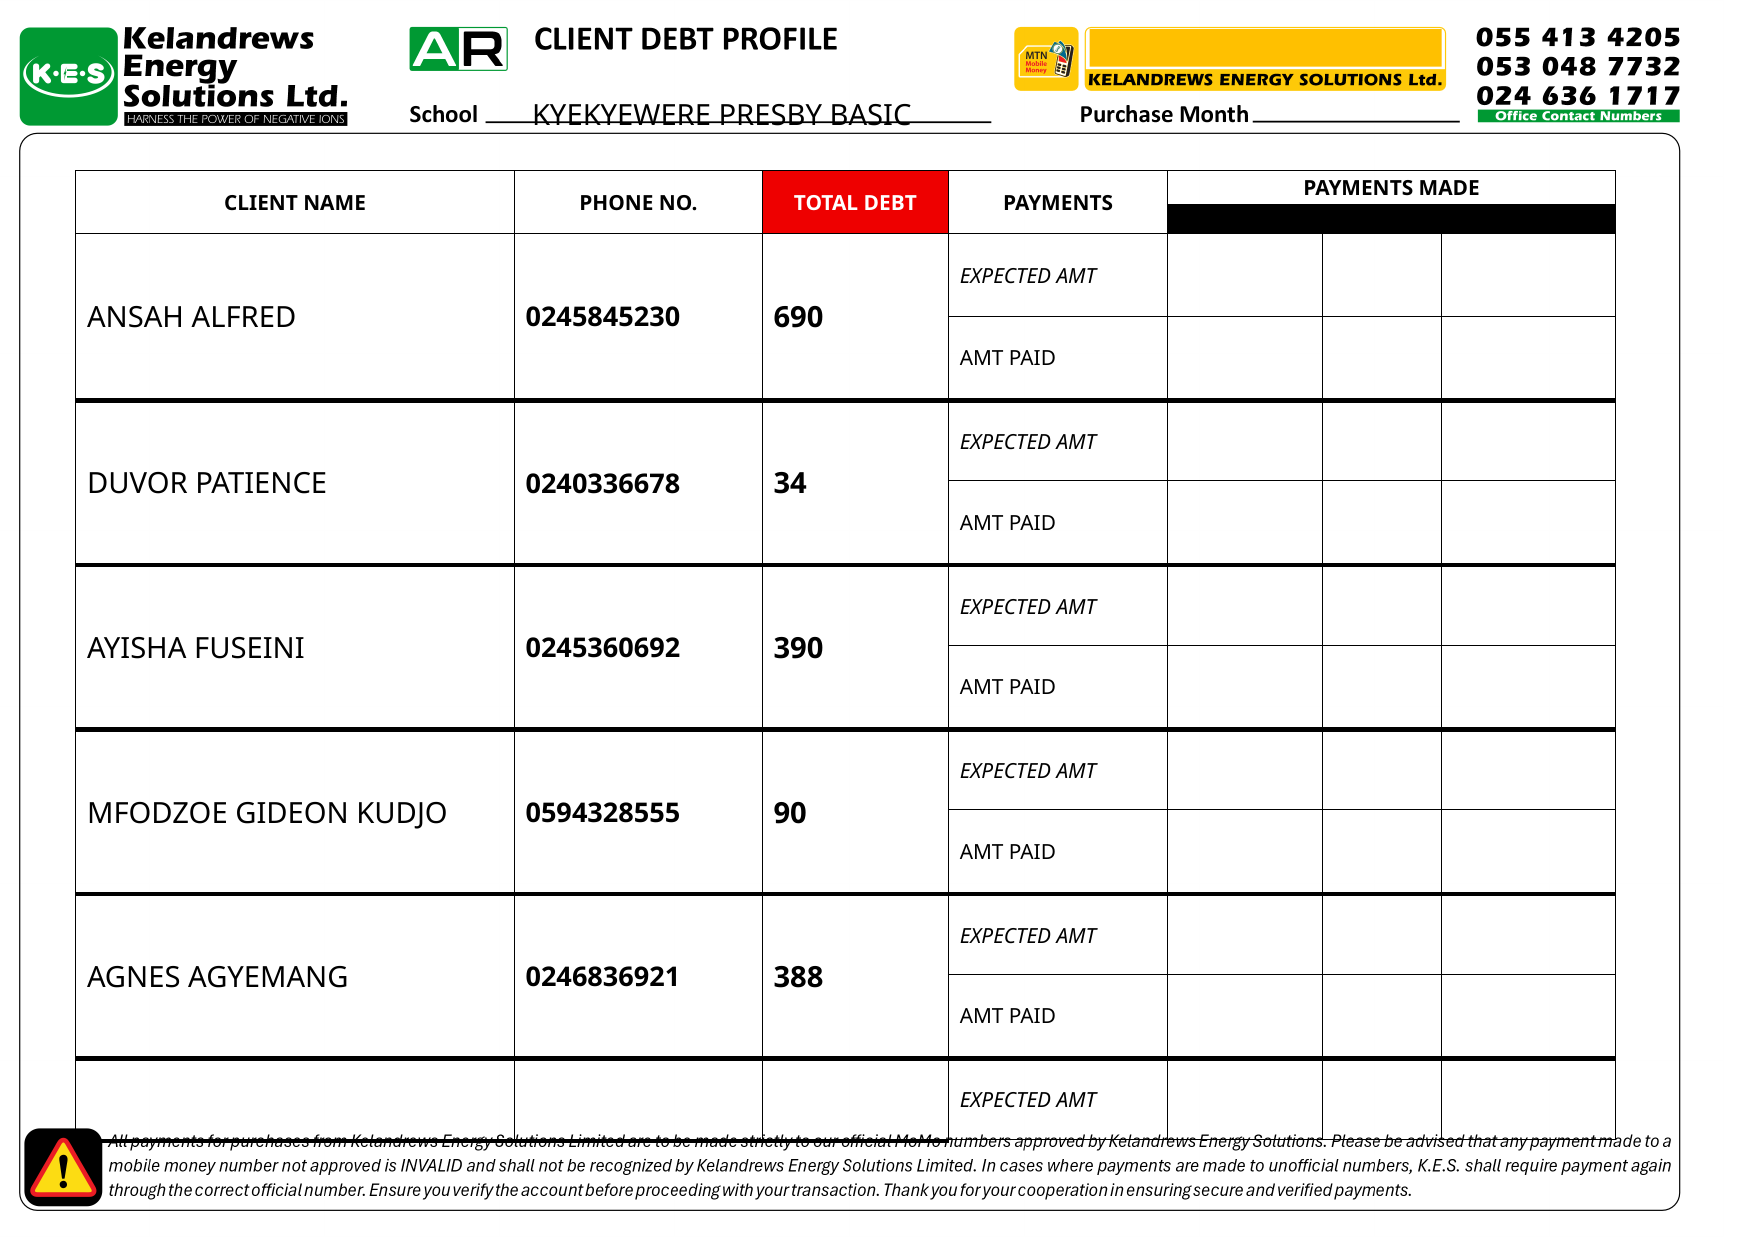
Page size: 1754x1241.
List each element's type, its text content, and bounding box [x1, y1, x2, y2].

table_cell [763, 1061, 948, 1138]
table_cell 390 [763, 567, 948, 727]
table_cell [1323, 403, 1441, 480]
table_cell [1323, 975, 1441, 1056]
table_header TOTAL DEBT [763, 171, 948, 233]
table_cell [1323, 567, 1441, 645]
table_cell AYISHA FUSEINI [76, 567, 514, 727]
table_cell AMT PAID [949, 481, 1167, 562]
table_cell [1168, 205, 1615, 233]
table_cell [1442, 234, 1615, 316]
table_cell AMT PAID [949, 975, 1167, 1056]
table_cell DUVOR PATIENCE [76, 403, 514, 562]
table_cell [1442, 646, 1615, 727]
picture [0, 0, 1724, 1237]
table_cell 388 [763, 896, 948, 1056]
table_cell [1168, 317, 1322, 398]
table_cell [1168, 234, 1322, 316]
table_cell [515, 1061, 762, 1138]
table_cell [1168, 732, 1322, 809]
table_cell 34 [763, 403, 948, 562]
table_cell MFODZOE GIDEON KUDJO [76, 732, 514, 892]
table_cell [1323, 646, 1441, 727]
table_cell [1442, 810, 1615, 892]
table_cell [1323, 1061, 1441, 1138]
table_cell [1323, 810, 1441, 892]
table_cell 0246836921 [515, 896, 762, 1056]
table_cell [1323, 234, 1441, 316]
table_cell [76, 1061, 514, 1138]
table_cell [1168, 1061, 1322, 1138]
table_cell [1442, 317, 1615, 398]
table_cell 90 [763, 732, 948, 892]
table_cell 690 [763, 234, 948, 398]
table_header PAYMENTS MADE [1168, 171, 1615, 204]
table_cell [1323, 317, 1441, 398]
table_cell 0594328555 [515, 732, 762, 892]
table_cell ANSAH ALFRED [76, 234, 514, 398]
table_cell [1168, 896, 1322, 974]
table_cell AMT PAID [949, 317, 1167, 398]
table_cell AMT PAID [949, 646, 1167, 727]
table_cell [1168, 481, 1322, 562]
table_cell [1168, 810, 1322, 892]
table_cell [1442, 481, 1615, 562]
table_cell [1168, 975, 1322, 1056]
table_cell EXPECTED AMT [949, 896, 1167, 974]
table_cell [1442, 732, 1615, 809]
table_cell [1323, 481, 1441, 562]
table_cell AGNES AGYEMANG [76, 896, 514, 1056]
table_cell [1168, 567, 1322, 645]
table_cell [1168, 646, 1322, 727]
table_header CLIENT NAME [76, 171, 514, 233]
table_cell [1323, 896, 1441, 974]
table_cell 0245845230 [515, 234, 762, 398]
table_cell [1442, 975, 1615, 1056]
table_header PAYMENTS [949, 171, 1167, 233]
table_cell [1442, 567, 1615, 645]
table_cell EXPECTED AMT [949, 1061, 1167, 1138]
table_cell 0245360692 [515, 567, 762, 727]
table_cell [1442, 896, 1615, 974]
table_cell [1442, 1061, 1615, 1138]
table_cell [1442, 403, 1615, 480]
table_cell [1323, 732, 1441, 809]
table_cell EXPECTED AMT [949, 403, 1167, 480]
table_cell 0240336678 [515, 403, 762, 562]
table_cell EXPECTED AMT [949, 732, 1167, 809]
table_header PHONE NO. [515, 171, 762, 233]
table_cell [1168, 403, 1322, 480]
table_cell AMT PAID [949, 810, 1167, 892]
table_cell EXPECTED AMT [949, 234, 1167, 316]
table_cell EXPECTED AMT [949, 567, 1167, 645]
